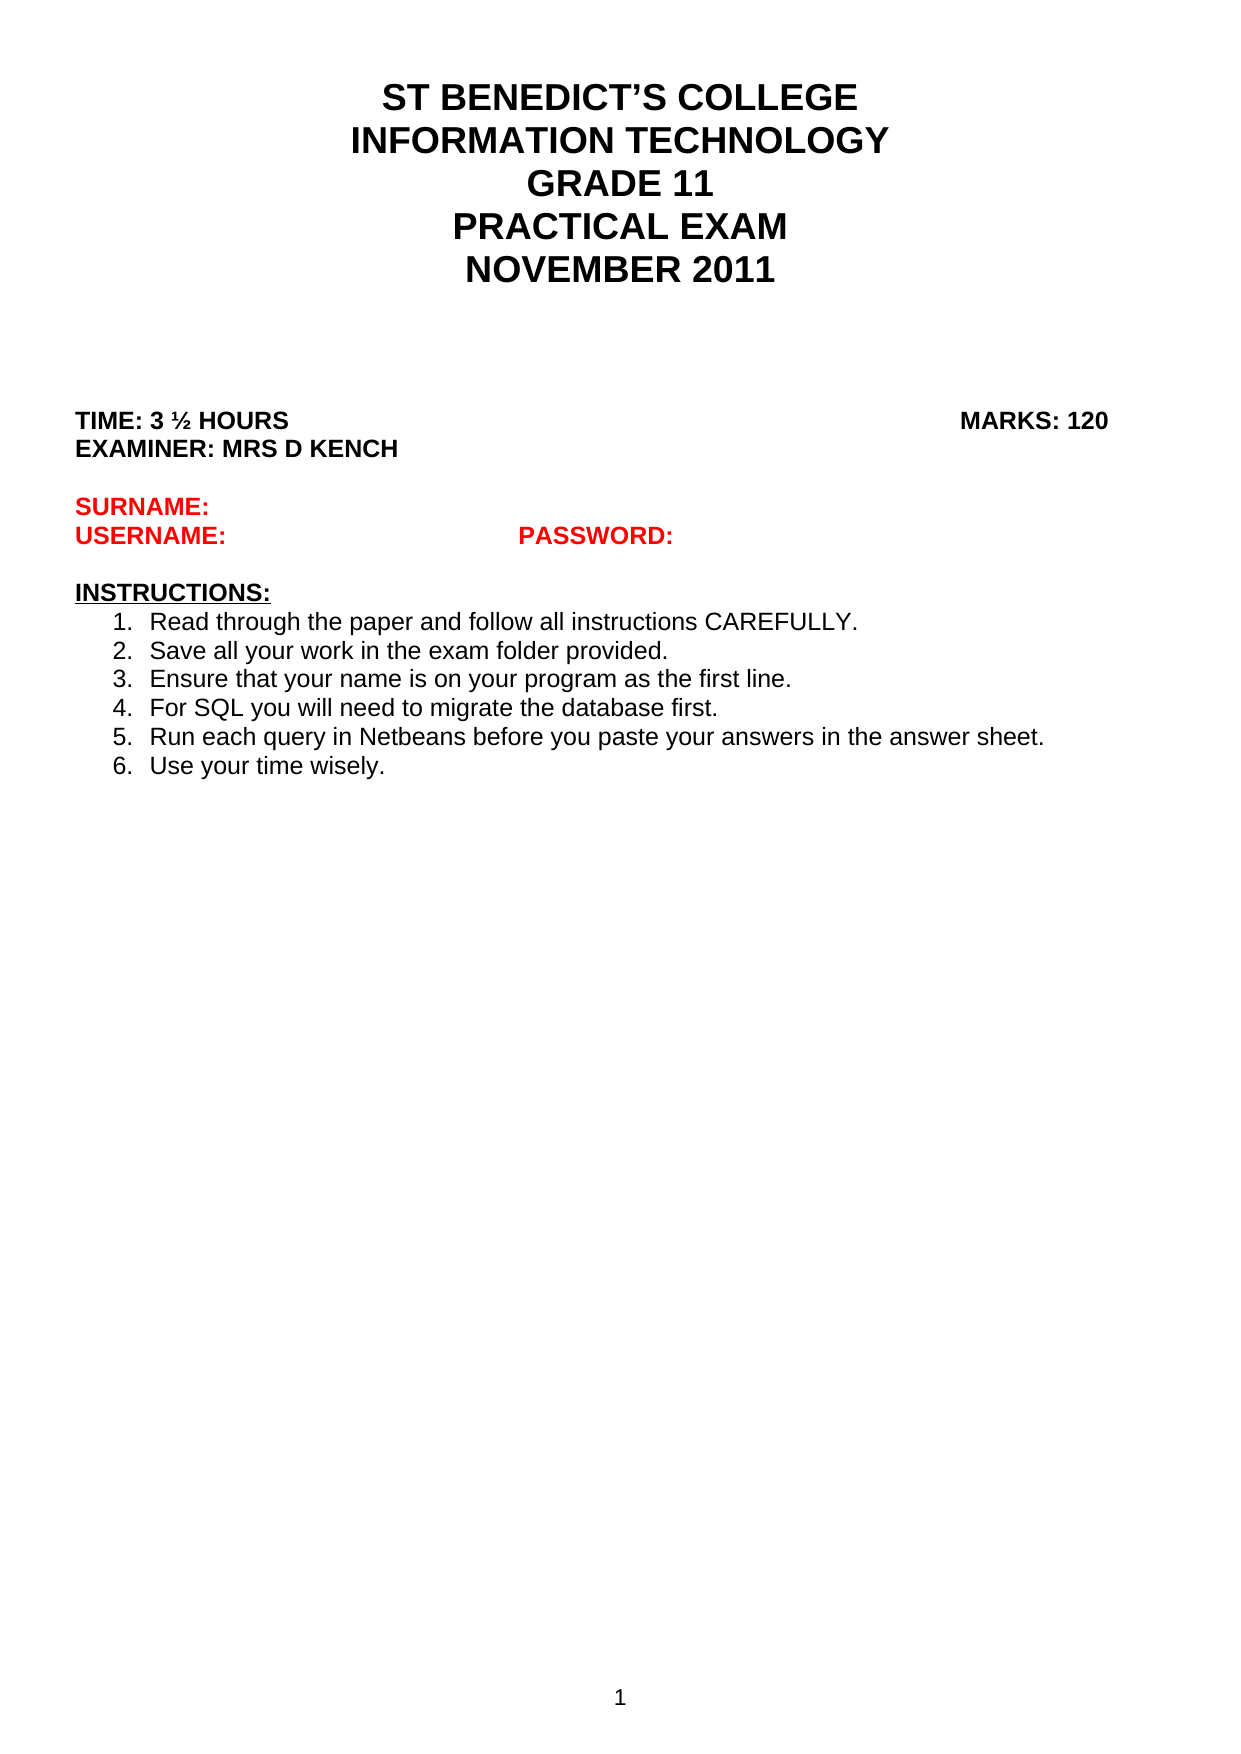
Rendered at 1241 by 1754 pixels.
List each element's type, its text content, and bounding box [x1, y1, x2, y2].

text INFORMATION TECHNOLOGY GRADE 11 [75, 118, 1165, 204]
text ST BENEDICT’S COLLEGE [75, 75, 1165, 118]
list For SQL you will need to migrate the database first. [112, 693, 1165, 722]
text NOVEMBER 2011 [75, 247, 1165, 291]
text TIME: 3 ½ HOURS MARKS: 120 EXAMINER: MRS D KENCH [75, 406, 1165, 463]
list Use your time wisely. [112, 751, 1165, 779]
list Read through the paper and follow all instructions CAREFULLY. [112, 607, 1165, 636]
text PRACTICAL EXAM [75, 204, 1165, 247]
list Ensure that your name is on your program as the first line. [112, 664, 1165, 693]
text USERNAME: PASSWORD: [75, 521, 1165, 549]
list Run each query in Netbeans before you paste your answers in the answer sheet. [112, 722, 1165, 751]
list Save all your work in the exam folder provided. [112, 636, 1165, 664]
text INSTRUCTIONS: [75, 578, 1165, 607]
text SURNAME: [75, 492, 1165, 521]
